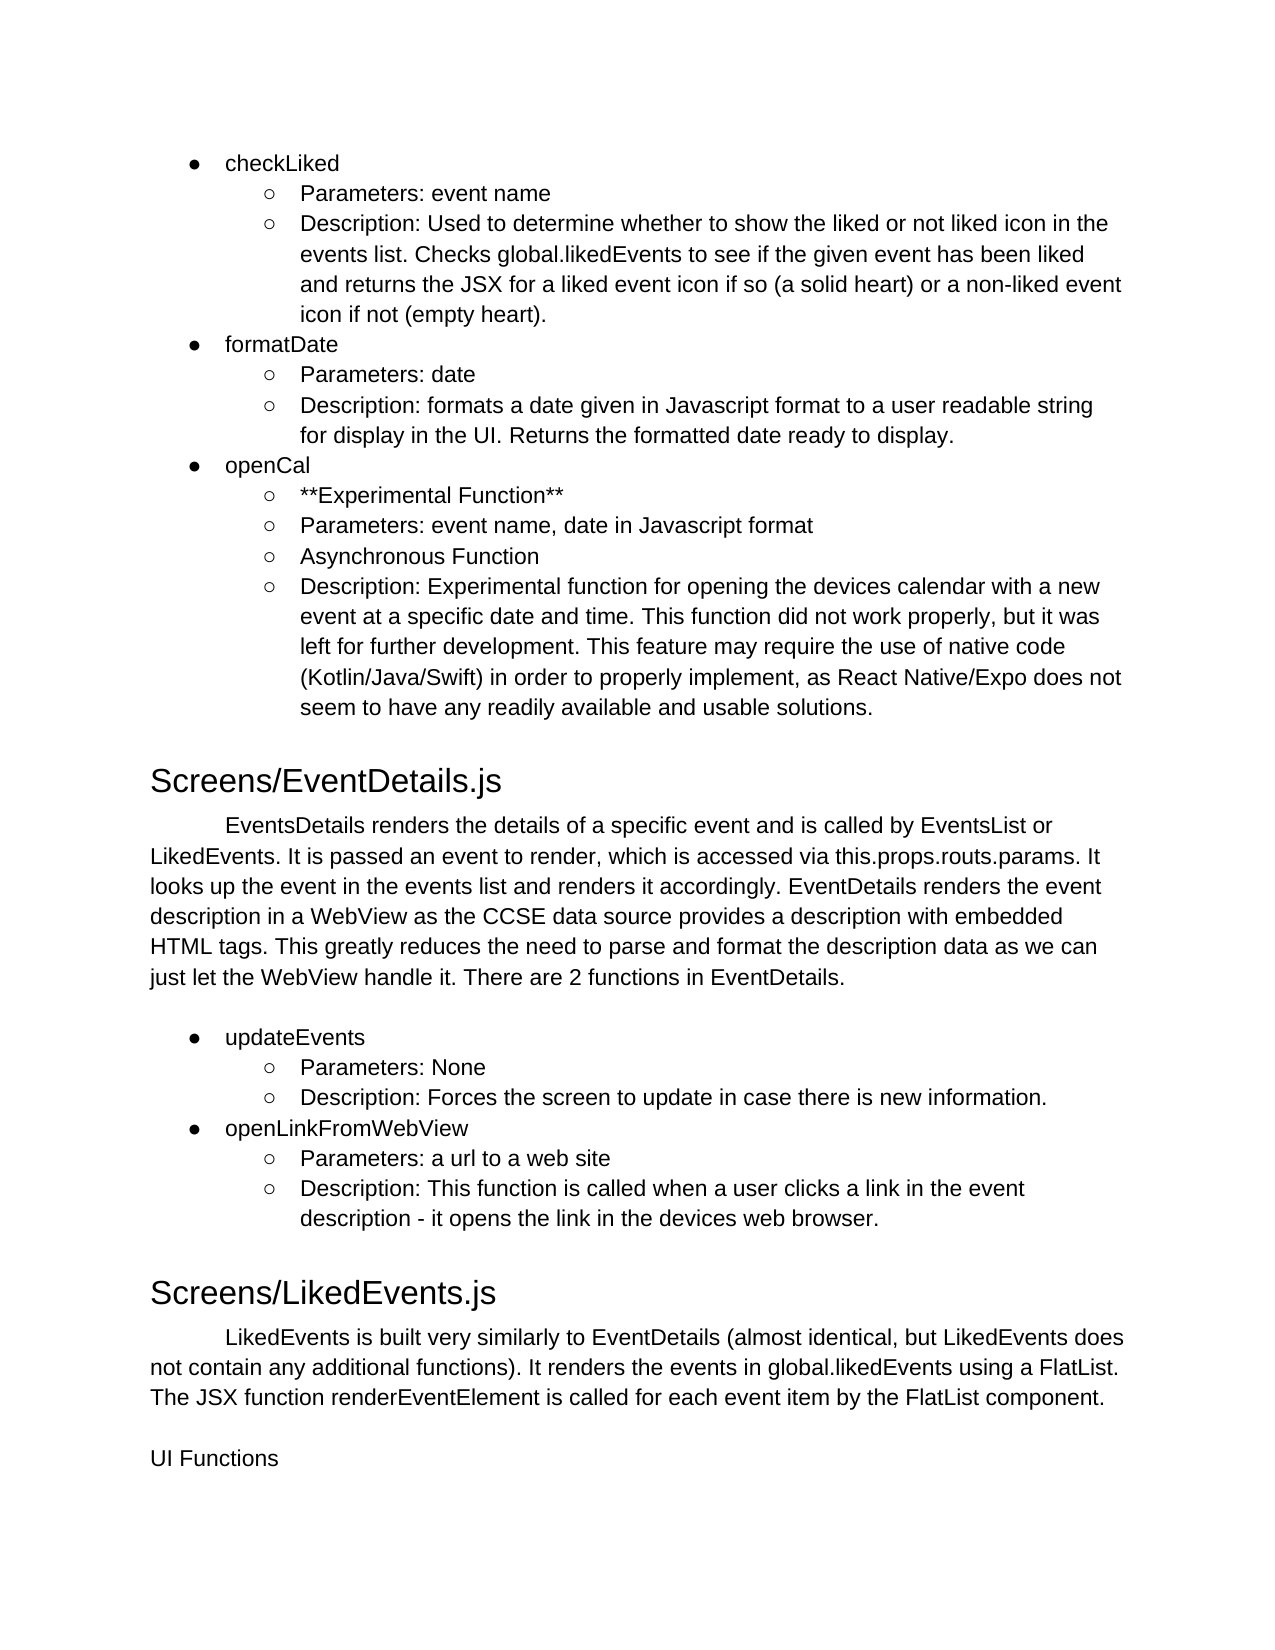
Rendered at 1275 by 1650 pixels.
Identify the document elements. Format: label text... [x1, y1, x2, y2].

list Parameters: date [262, 361, 1125, 388]
list Description: formats a date given in Javascript format to a user readable string for display in the UI. Returns the formatted date ready to display. [262, 392, 1125, 448]
list checkLiked [187, 150, 1125, 176]
list Parameters: a url to a web site [262, 1145, 1125, 1171]
subtitle Screens/LikedEvents.js [150, 1273, 1125, 1311]
list formatDate [187, 331, 1125, 358]
list Parameters: None [262, 1054, 1125, 1080]
list openCal [187, 452, 1125, 478]
list Description: This function is called when a user clicks a link in the event description - it opens the link in the devices web browser. [262, 1175, 1125, 1231]
list Description: Experimental function for opening the devices calendar with a new event at a specific date and time. This function did not work properly, but it was left for further development. This feature may require the use of native code (Kotlin/Java/Swift) in order to properly implement, as React Native/Expo does not seem to have any readily available and usable solutions. [262, 573, 1125, 720]
list updateEvents [187, 1024, 1125, 1050]
text UI Functions [150, 1444, 1125, 1471]
list Asynchronous Function [262, 543, 1125, 569]
list openLinkFromWebView [187, 1114, 1125, 1141]
list Description: Forces the screen to update in case there is new information. [262, 1084, 1125, 1111]
subtitle Screens/EventDetails.js [150, 761, 1125, 800]
text EventsDetails renders the details of a specific event and is called by EventsList or LikedEvents. It is passed an event to render, which is accessed via this.props.routs.params. It looks up the event in the events list and renders it accordingly. EventDetails renders the event description in a WebView as the CCSE data source provides a description with embedded HTML tags. This greatly reduces the need to parse and format the description data as we can just let the WebView handle it. There are 2 functions in EventDetails. [150, 812, 1125, 990]
list Parameters: event name, date in Javascript format [262, 512, 1125, 539]
list Description: Used to determine whether to show the liked or not liked icon in the events list. Checks global.likedEvents to see if the given event has been liked and returns the JSX for a liked event icon if so (a solid heart) or a non-liked event icon if not (empty heart). [262, 210, 1125, 327]
list **Experimental Function** [262, 482, 1125, 509]
text LikedEvents is built very similarly to EventDetails (almost identical, but LikedEvents does not contain any additional functions). It renders the events in global.likedEvents using a FlatList. The JSX function renderEventElement is called for each event item by the FlatList component. [150, 1324, 1125, 1411]
list Parameters: event name [262, 180, 1125, 207]
